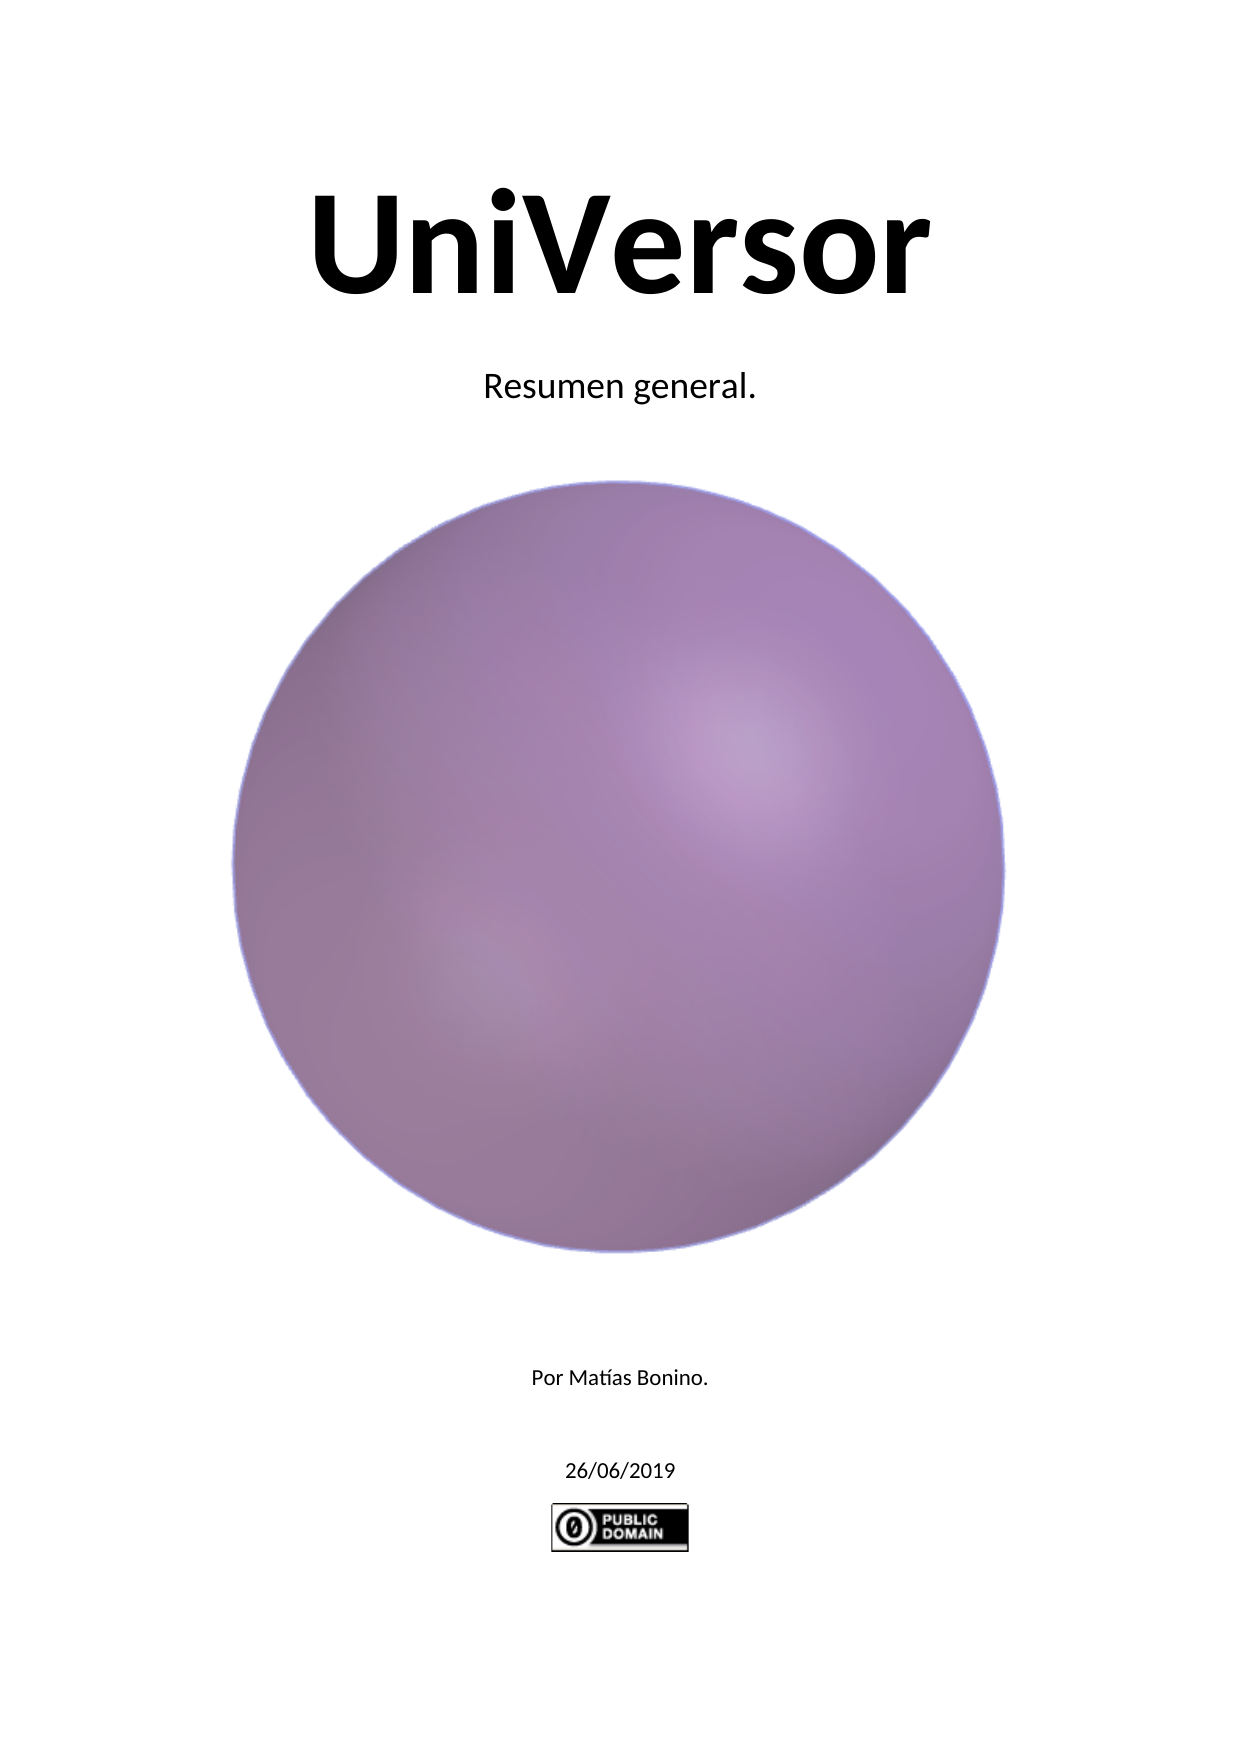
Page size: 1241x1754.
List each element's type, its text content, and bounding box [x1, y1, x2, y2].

text Por Matías Bonino. [177, 1363, 1063, 1391]
picture [551, 1503, 689, 1552]
text Resumen general. [177, 362, 1063, 408]
picture [177, 428, 1063, 1297]
text UniVersor [177, 148, 1063, 331]
text 26/06/2019 [177, 1456, 1063, 1484]
